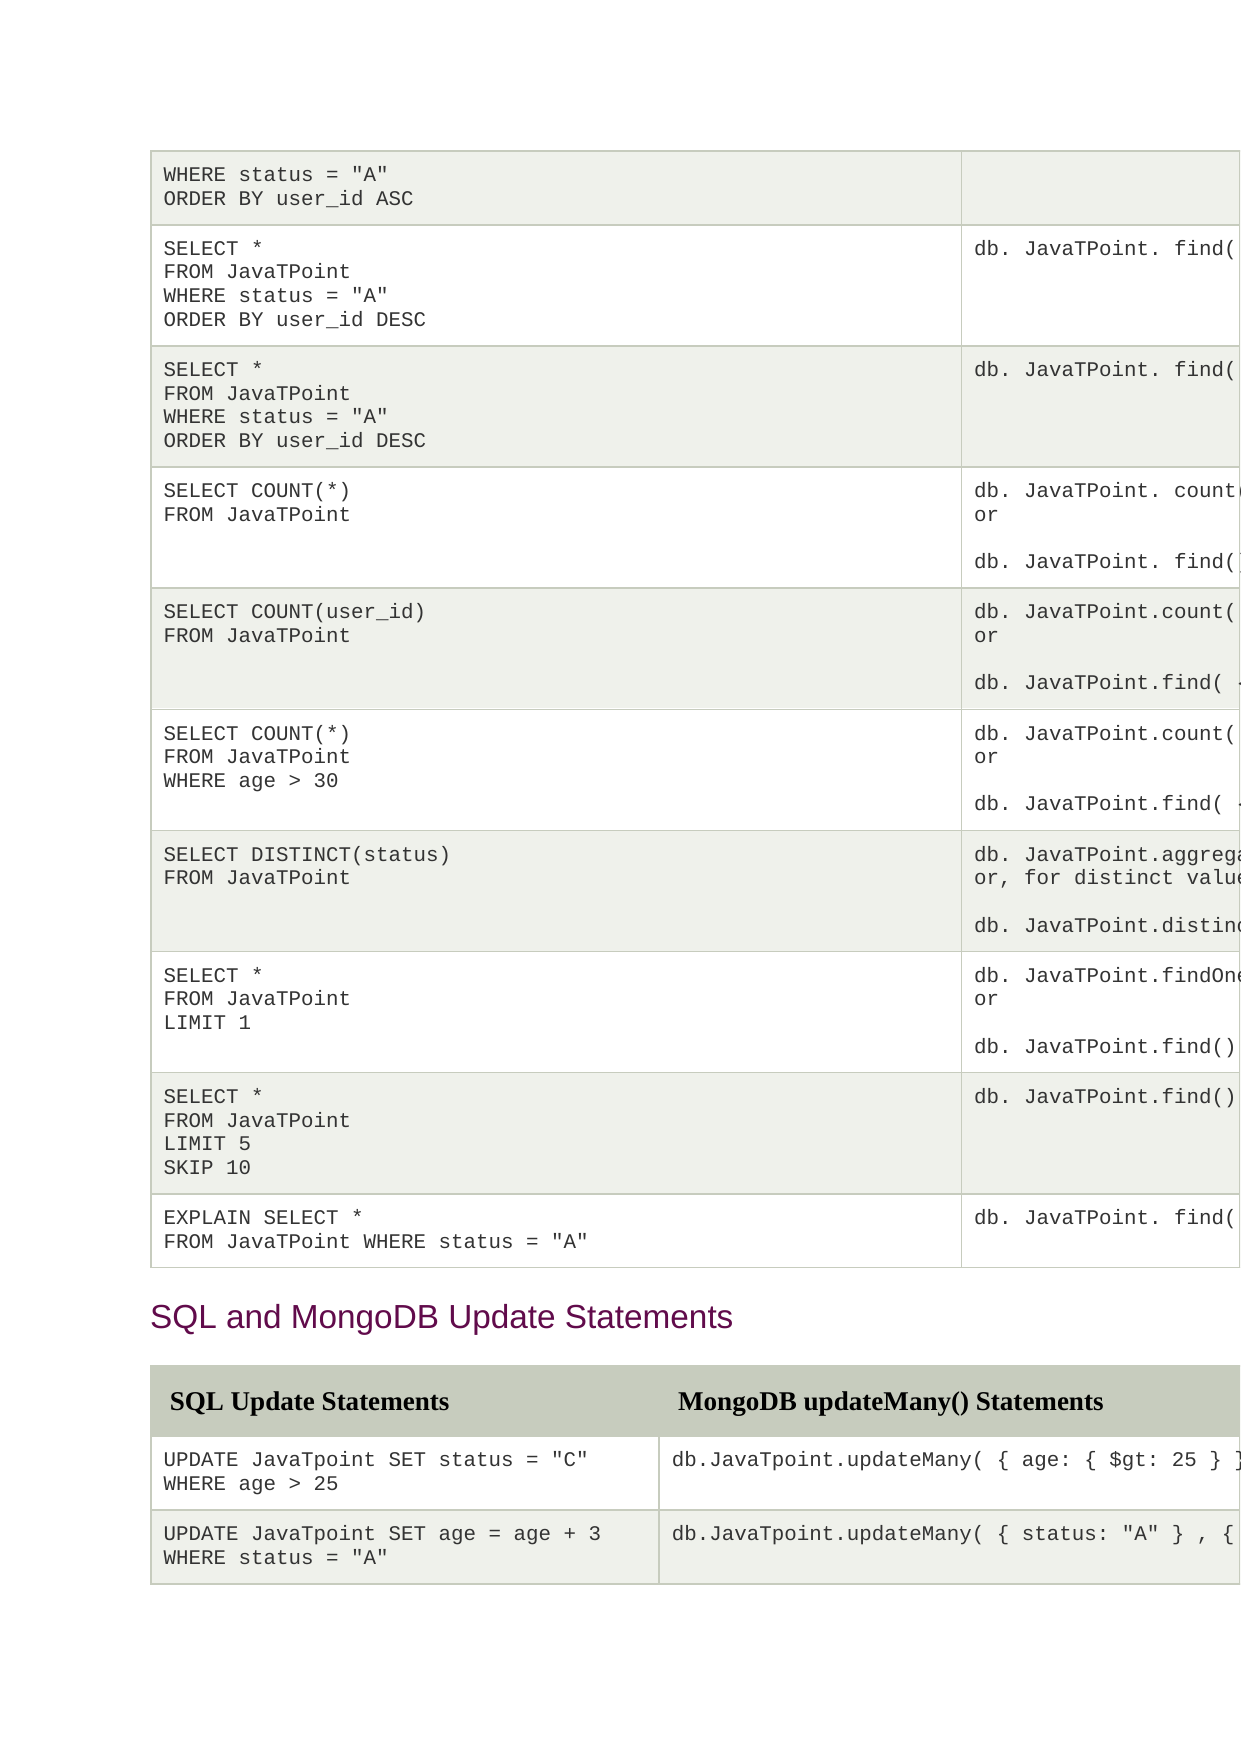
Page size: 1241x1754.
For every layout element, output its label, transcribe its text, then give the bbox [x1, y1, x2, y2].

table_cell db. JavaTPoint. find( { status: "A" } ). explain() [962, 1195, 1239, 1267]
table_cell db. JavaTPoint. find( { status: "A" } ). sort( { user_id: -1 } ) [962, 347, 1239, 466]
table_cell db. JavaTPoint.aggregate( [ { $group : { _id : "$status" } } ] ) or, for distinct value sets that do not exceed the BSON size limit db. JavaTPoint.distinct( "status" ) [962, 831, 1239, 951]
table_cell SELECT * FROM JavaTPoint WHERE status = "A" ORDER BY user_id DESC [152, 226, 961, 345]
table_cell db. JavaTPoint.count( { user_id: { $exists: true } } ) or db. JavaTPoint.find( { user_id: { $exists: true } } ).count() [962, 589, 1239, 708]
table_header SQL Update Statements [152, 1367, 659, 1435]
table_cell db. JavaTPoint.findOne() or db. JavaTPoint.find(). limit(1) [962, 952, 1239, 1072]
table_cell SELECT * FROM JavaTPoint LIMIT 1 [152, 952, 961, 1072]
table_cell SELECT COUNT(*) FROM JavaTPoint WHERE age > 30 [152, 710, 961, 829]
table_cell UPDATE JavaTpoint SET age = age + 3 WHERE status = "A" [152, 1511, 658, 1583]
table_cell SELECT COUNT(*) FROM JavaTPoint [152, 468, 961, 587]
table_cell db. JavaTPoint.count( { age: { $gt: 30 } } ) or db. JavaTPoint.find( { age: { $gt: 30 } } ).count() [962, 710, 1239, 829]
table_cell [962, 152, 1239, 224]
table_cell db.JavaTpoint.updateMany( { status: "A" } , { $inc: { age: 3 } } ) [660, 1511, 1239, 1583]
table_cell UPDATE JavaTpoint SET status = "C" WHERE age > 25 [152, 1437, 658, 1509]
table_cell SELECT COUNT(user_id) FROM JavaTPoint [152, 589, 961, 708]
table_cell db. JavaTPoint. count() or db. JavaTPoint. find(). count() [962, 468, 1239, 587]
text SQL and MongoDB Update Statements [150, 1298, 1090, 1336]
table_cell EXPLAIN SELECT * FROM JavaTPoint WHERE status = "A" [152, 1195, 961, 1267]
table_cell SELECT * FROM JavaTPoint LIMIT 5 SKIP 10 [152, 1073, 961, 1193]
table_cell db. JavaTPoint.find(). limit(5). skip(10) [962, 1073, 1239, 1193]
table_cell db. JavaTPoint. find( { status: "A" } ). sort( { user_id: -1 } ) [962, 226, 1239, 345]
table_cell SELECT DISTINCT(status) FROM JavaTPoint [152, 831, 961, 951]
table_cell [152, 152, 961, 224]
table_header MongoDB updateMany() Statements [659, 1367, 1239, 1435]
table_cell SELECT * FROM JavaTPoint WHERE status = "A" ORDER BY user_id DESC [152, 347, 961, 466]
table_cell db.JavaTpoint.updateMany( { age: { $gt: 25 } }, { $set: { status: "C" } } ) [660, 1437, 1239, 1509]
